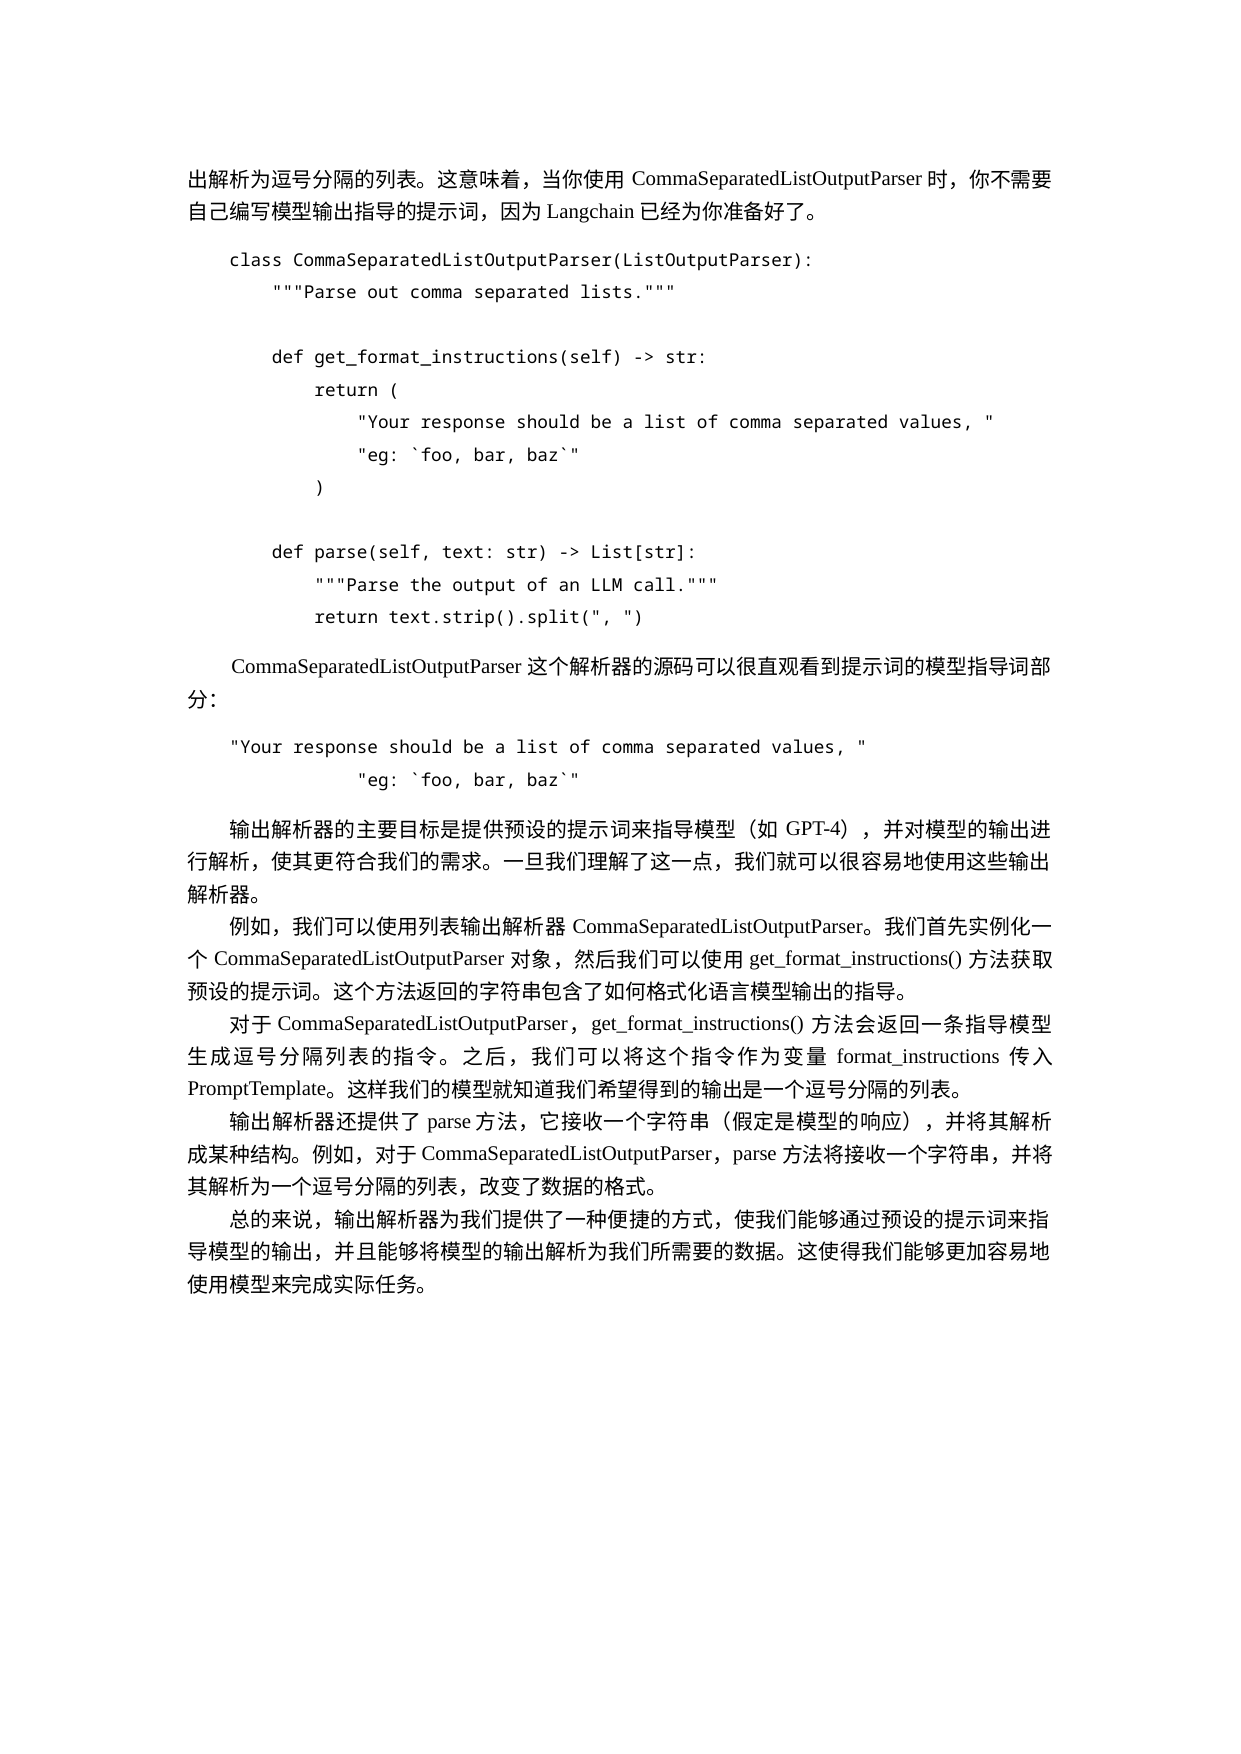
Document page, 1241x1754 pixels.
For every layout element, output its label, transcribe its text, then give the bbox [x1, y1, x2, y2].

text class CommaSeparatedListOutputParser(ListOutputParser): [187, 243, 1053, 276]
text """Parse the output of an LLM call.""" [187, 568, 1053, 601]
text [187, 162, 1053, 227]
text 总的来说，输出解析器为我们提供了一种便捷的方式，使我们能够通过预设的提示词来指导模型的输出，并且能够将模型的输出解析为我们所需要的数据。这使得我们能够更加容易地使用模型来完成实际任务。 [187, 1202, 1053, 1299]
text CommaSeparatedListOutputParser 这个解析器的源码可以很直观看到提示词的模型指导词部分： [187, 649, 1053, 714]
text return text.strip().split(", ") [187, 601, 1053, 633]
text def get_format_instructions(self) -> str: [187, 341, 1053, 373]
text ) [187, 471, 1053, 503]
text """Parse out comma separated lists.""" [187, 276, 1053, 308]
text 输出解析器还提供了 parse方法，它接收一个字符串（假定是模型的响应），并将其解析成某种结构。例如，对于 CommaSeparatedListOutputParser，parse 方法将接收一个字符串，并将其解析为一个逗号分隔的列表，改变了数据的格式。 [187, 1104, 1053, 1202]
text return ( [187, 373, 1053, 406]
text def parse(self, text: str) -> List[str]: [187, 536, 1053, 568]
text "Your response should be a list of comma separated values, " [187, 731, 1053, 763]
text "Your response should be a list of comma separated values, " [187, 406, 1053, 438]
text 对于CommaSeparatedListOutputParser，get_format_instructions() 方法会返回一条指导模型生成逗号分隔列表的指令。之后，我们可以将这个指令作为变量 format_instructions 传入 PromptTemplate。这样我们的模型就知道我们希望得到的输出是一个逗号分隔的列表。 [187, 1007, 1053, 1104]
text 输出解析器的主要目标是提供预设的提示词来指导模型（如GPT-4），并对模型的输出进行解析，使其更符合我们的需求。一旦我们理解了这一点，我们就可以很容易地使用这些输出解析器。 [187, 812, 1053, 909]
text "eg: `foo, bar, baz`" [187, 763, 1053, 796]
text 例如，我们可以使用列表输出解析器 CommaSeparatedListOutputParser。我们首先实例化一个 CommaSeparatedListOutputParser 对象，然后我们可以使用 get_format_instructions() 方法获取预设的提示词。这个方法返回的字符串包含了如何格式化语言模型输出的指导。 [187, 909, 1053, 1007]
text "eg: `foo, bar, baz`" [187, 438, 1053, 471]
